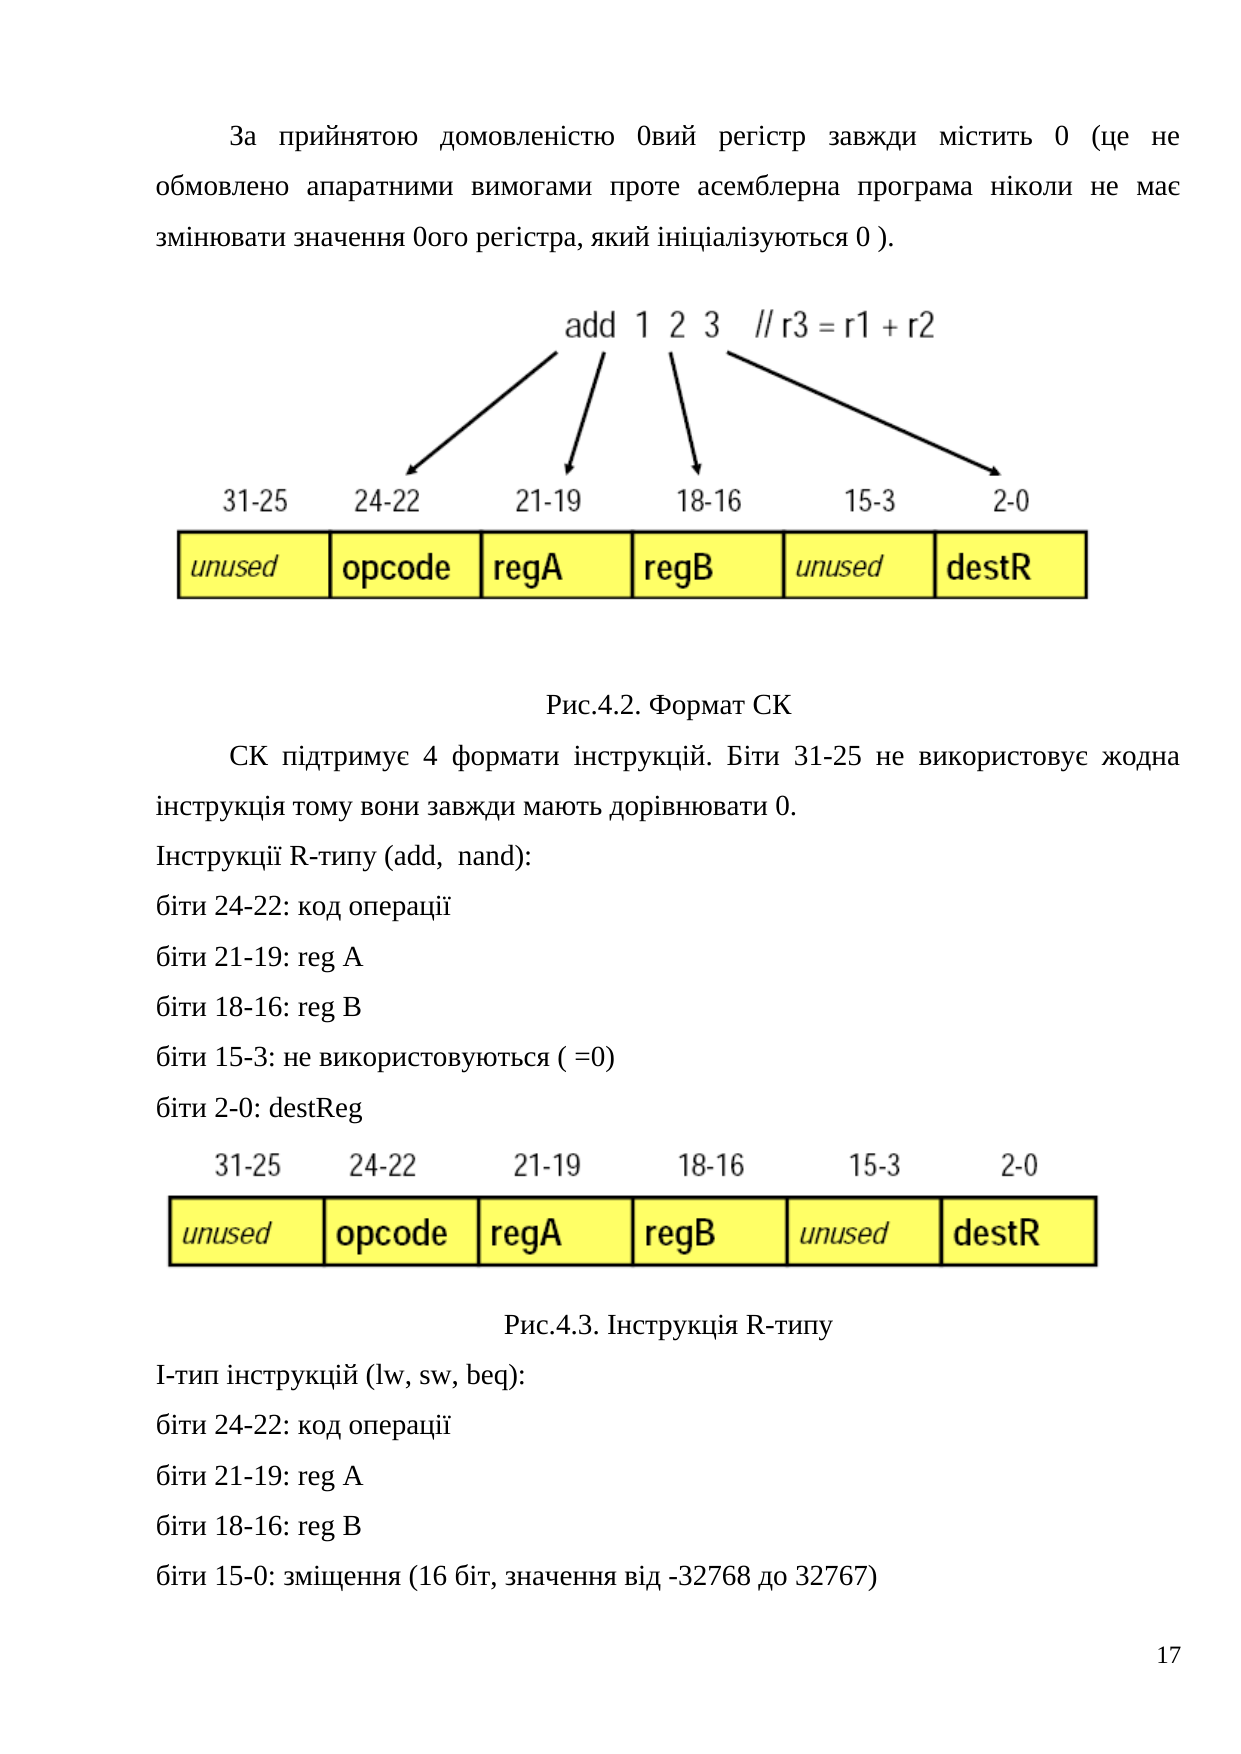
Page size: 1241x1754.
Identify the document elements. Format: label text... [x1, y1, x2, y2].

text біти 15-0: зміщення (16 біт, значення від -32768 до 32767) [156, 1558, 1181, 1592]
text I-тип інструкцій (lw, sw, beq): [156, 1357, 1181, 1391]
text біти 24-22: код операції [156, 888, 1181, 922]
text За прийнятою домовленістю 0вий регістр завжди містить 0 (це не обмовлено апаратними вимогами проте асемблерна програма ніколи не має змінювати значення 0ого регістра, який ініціалізуються 0 ). [155, 118, 1181, 252]
text біти 15-3: не використовуються ( =0) [156, 1039, 1181, 1073]
text біти 24-22: код операції [156, 1407, 1181, 1441]
text біти 21-19: reg A [156, 939, 1181, 972]
text біти 18-16: reg B [156, 1508, 1181, 1542]
text Інструкції R-типу (add, nand): [156, 838, 1181, 872]
text Рис.4.2. Формат СК [156, 687, 1181, 721]
text біти 21-19: reg A [156, 1458, 1181, 1491]
text біти 18-16: reg B [156, 989, 1181, 1023]
text СК підтримує 4 формати інструкцій. Біти 31-25 не використовує жодна інструкція тому вони завжди мають дорівнювати 0. [155, 738, 1181, 821]
text біти 2-0: destReg [156, 1090, 1181, 1123]
text Рис.4.3. Інструкція R-типу [156, 1307, 1181, 1340]
